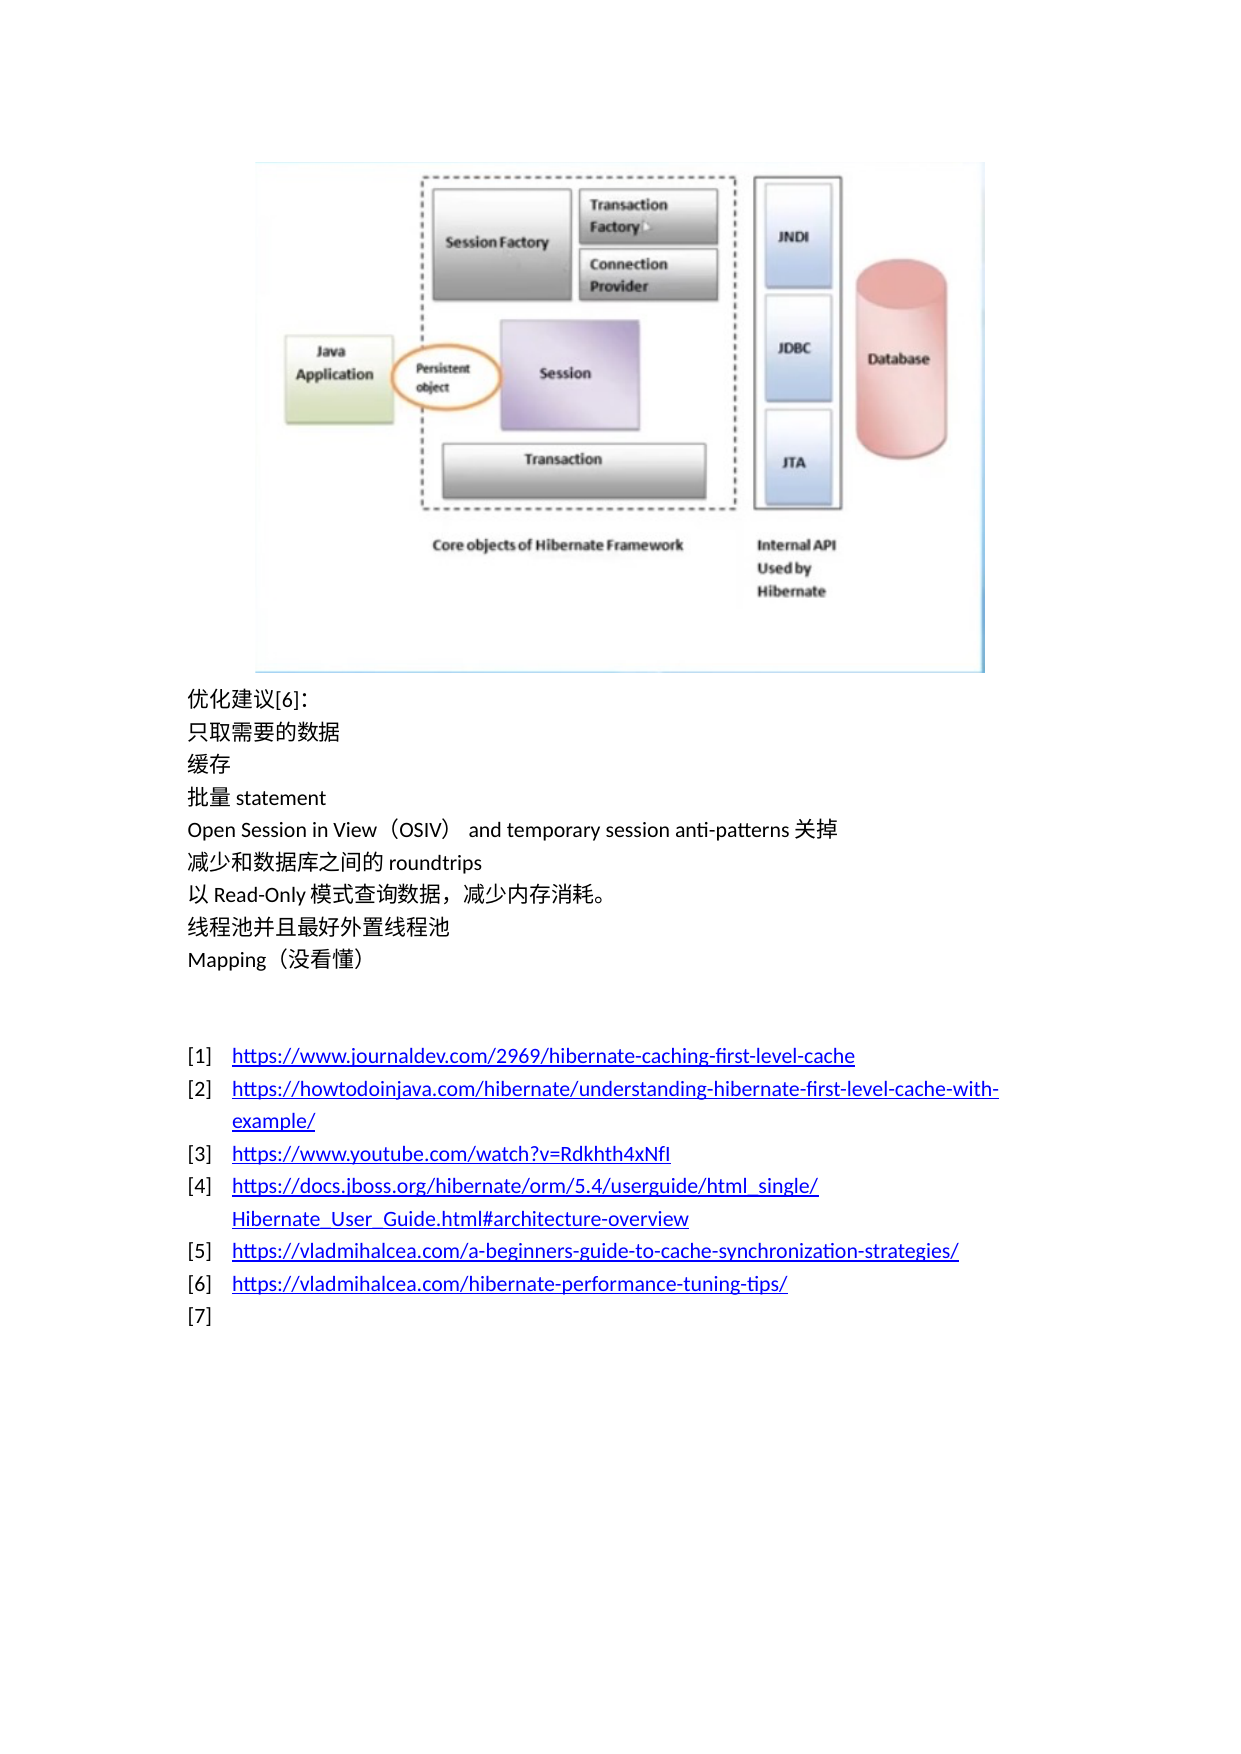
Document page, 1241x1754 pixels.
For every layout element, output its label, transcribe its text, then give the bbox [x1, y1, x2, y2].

list https://howtodoinjava.com/hibernate/understanding-hibernate-first-level-cache-with-example/ [187, 1072, 1053, 1137]
text 减少和数据库之间的roundtrips [187, 844, 1053, 877]
text 只取需要的数据 [187, 714, 1053, 747]
text Mapping（没看懂） [187, 942, 1053, 974]
text 优化建议[6]： [187, 682, 1053, 714]
text 批量statement [187, 779, 1053, 812]
list https://vladmihalcea.com/a-beginners-guide-to-cache-synchronization-strategies/ [187, 1234, 1053, 1267]
text Open Session in View（OSIV） and temporary session anti-patterns 关掉 [187, 812, 1053, 844]
picture [255, 162, 985, 673]
list https://docs.jboss.org/hibernate/orm/5.4/userguide/html_single/Hibernate_User_Guide.html#architecture-overview [187, 1169, 1053, 1234]
list https://vladmihalcea.com/hibernate-performance-tuning-tips/ [187, 1267, 1053, 1299]
text 以Read-Only模式查询数据，减少内存消耗。 [187, 877, 1053, 909]
list https://www.journaldev.com/2969/hibernate-caching-first-level-cache [187, 1039, 1053, 1072]
list https://www.youtube.com/watch?v=Rdkhth4xNfI [187, 1137, 1053, 1169]
text 缓存 [187, 747, 1053, 779]
text 线程池并且最好外置线程池 [187, 909, 1053, 942]
